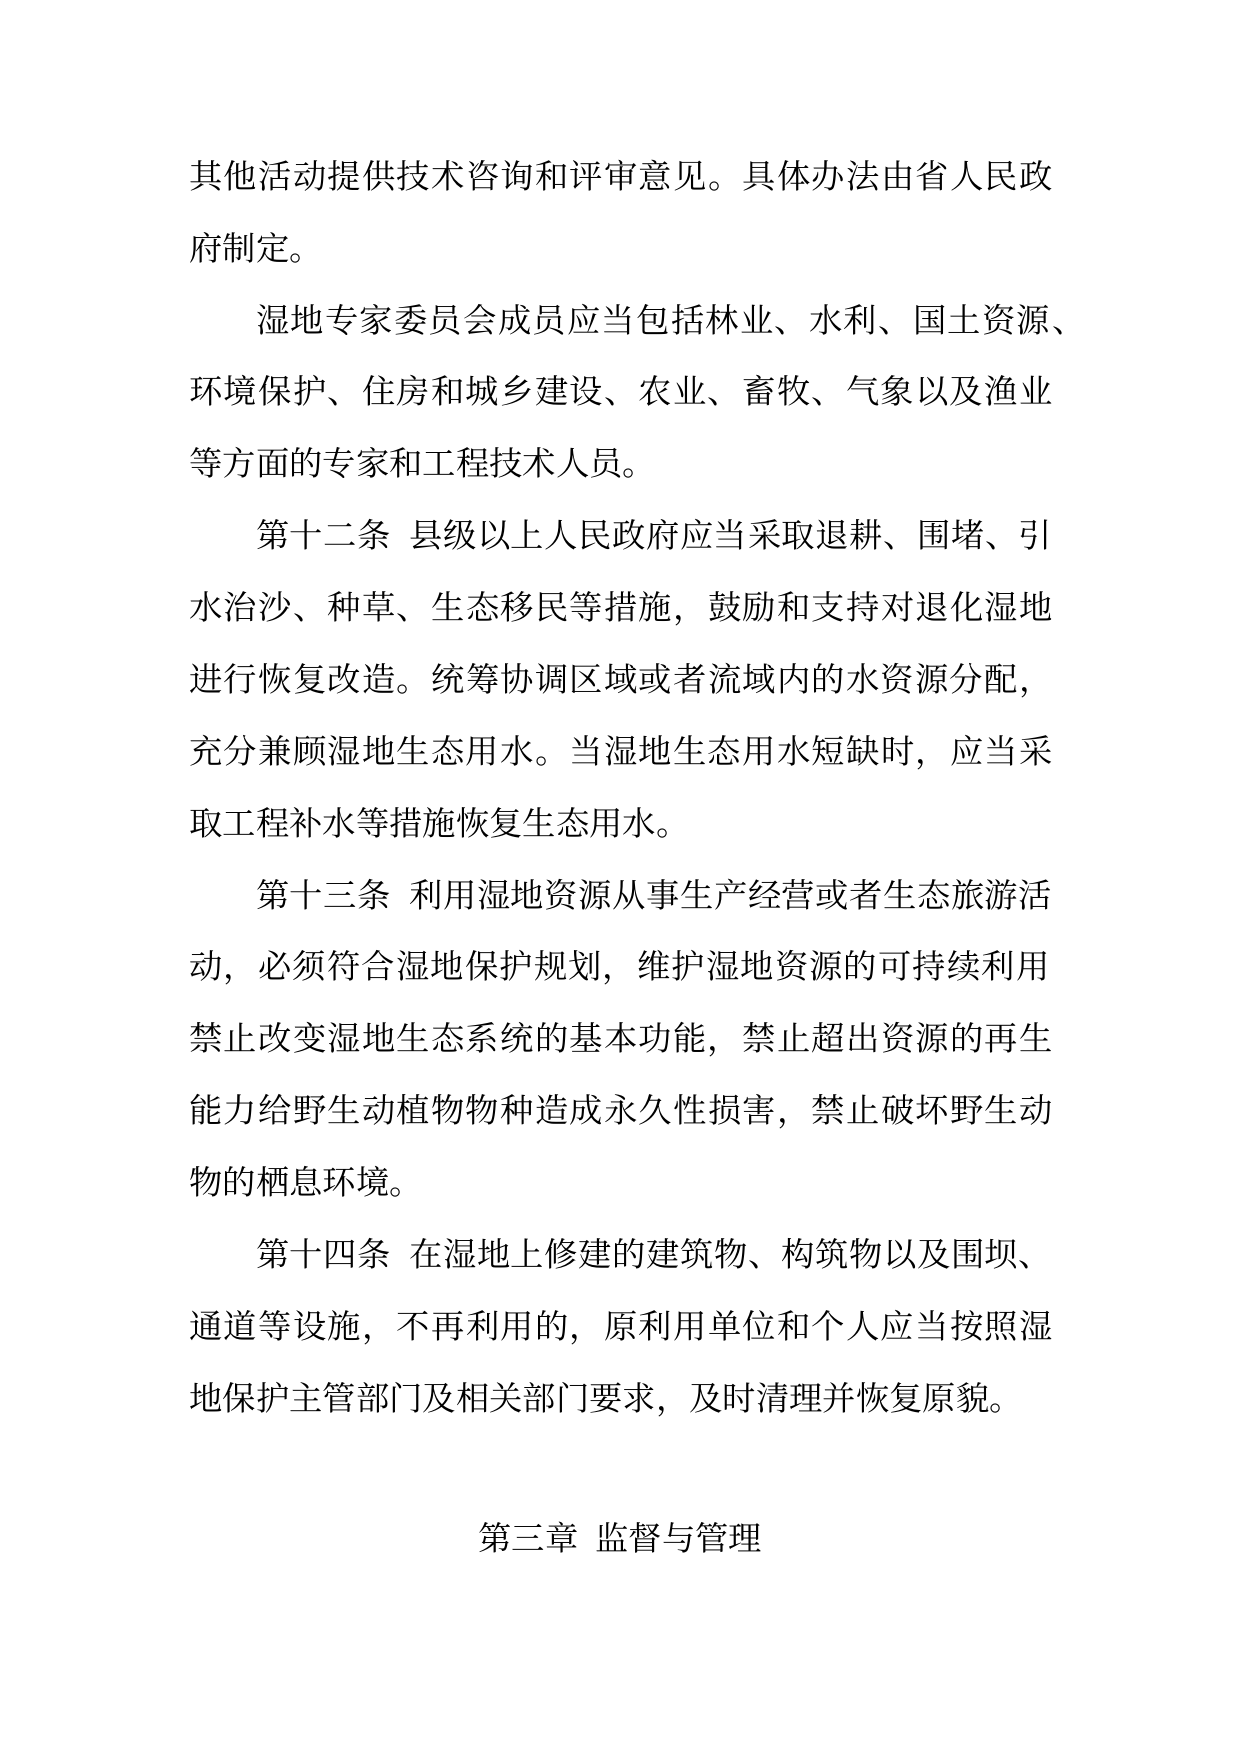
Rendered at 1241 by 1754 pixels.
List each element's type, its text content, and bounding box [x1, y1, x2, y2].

text 湿地专家委员会成员应当包括林业、水利、国土资源、环境保护、住房和城乡建设、农业、畜牧、气象以及渔业等方面的专家和工程技术人员。 [189, 294, 1053, 485]
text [189, 150, 1053, 270]
list 监督与管理 [187, 1512, 1053, 1560]
text 第十三条 利用湿地资源从事生产经营或者生态旅游活动，必须符合湿地保护规划，维护湿地资源的可持续利用；禁止改变湿地生态系统的基本功能，禁止超出资源的再生能力给野生动植物物种造成永久性损害，禁止破坏野生动物的栖息环境。 [189, 869, 1053, 1204]
text 第十四条 在湿地上修建的建筑物、构筑物以及围坝、通道等设施，不再利用的，原利用单位和个人应当按照湿地保护主管部门及相关部门要求，及时清理并恢复原貌。 [189, 1228, 1053, 1420]
text 第十二条 县级以上人民政府应当采取退耕、围堵、引水治沙、种草、生态移民等措施，鼓励和支持对退化湿地进行恢复改造。统筹协调区域或者流域内的水资源分配，充分兼顾湿地生态用水。当湿地生态用水短缺时，应当采取工程补水等措施恢复生态用水。 [189, 509, 1053, 845]
